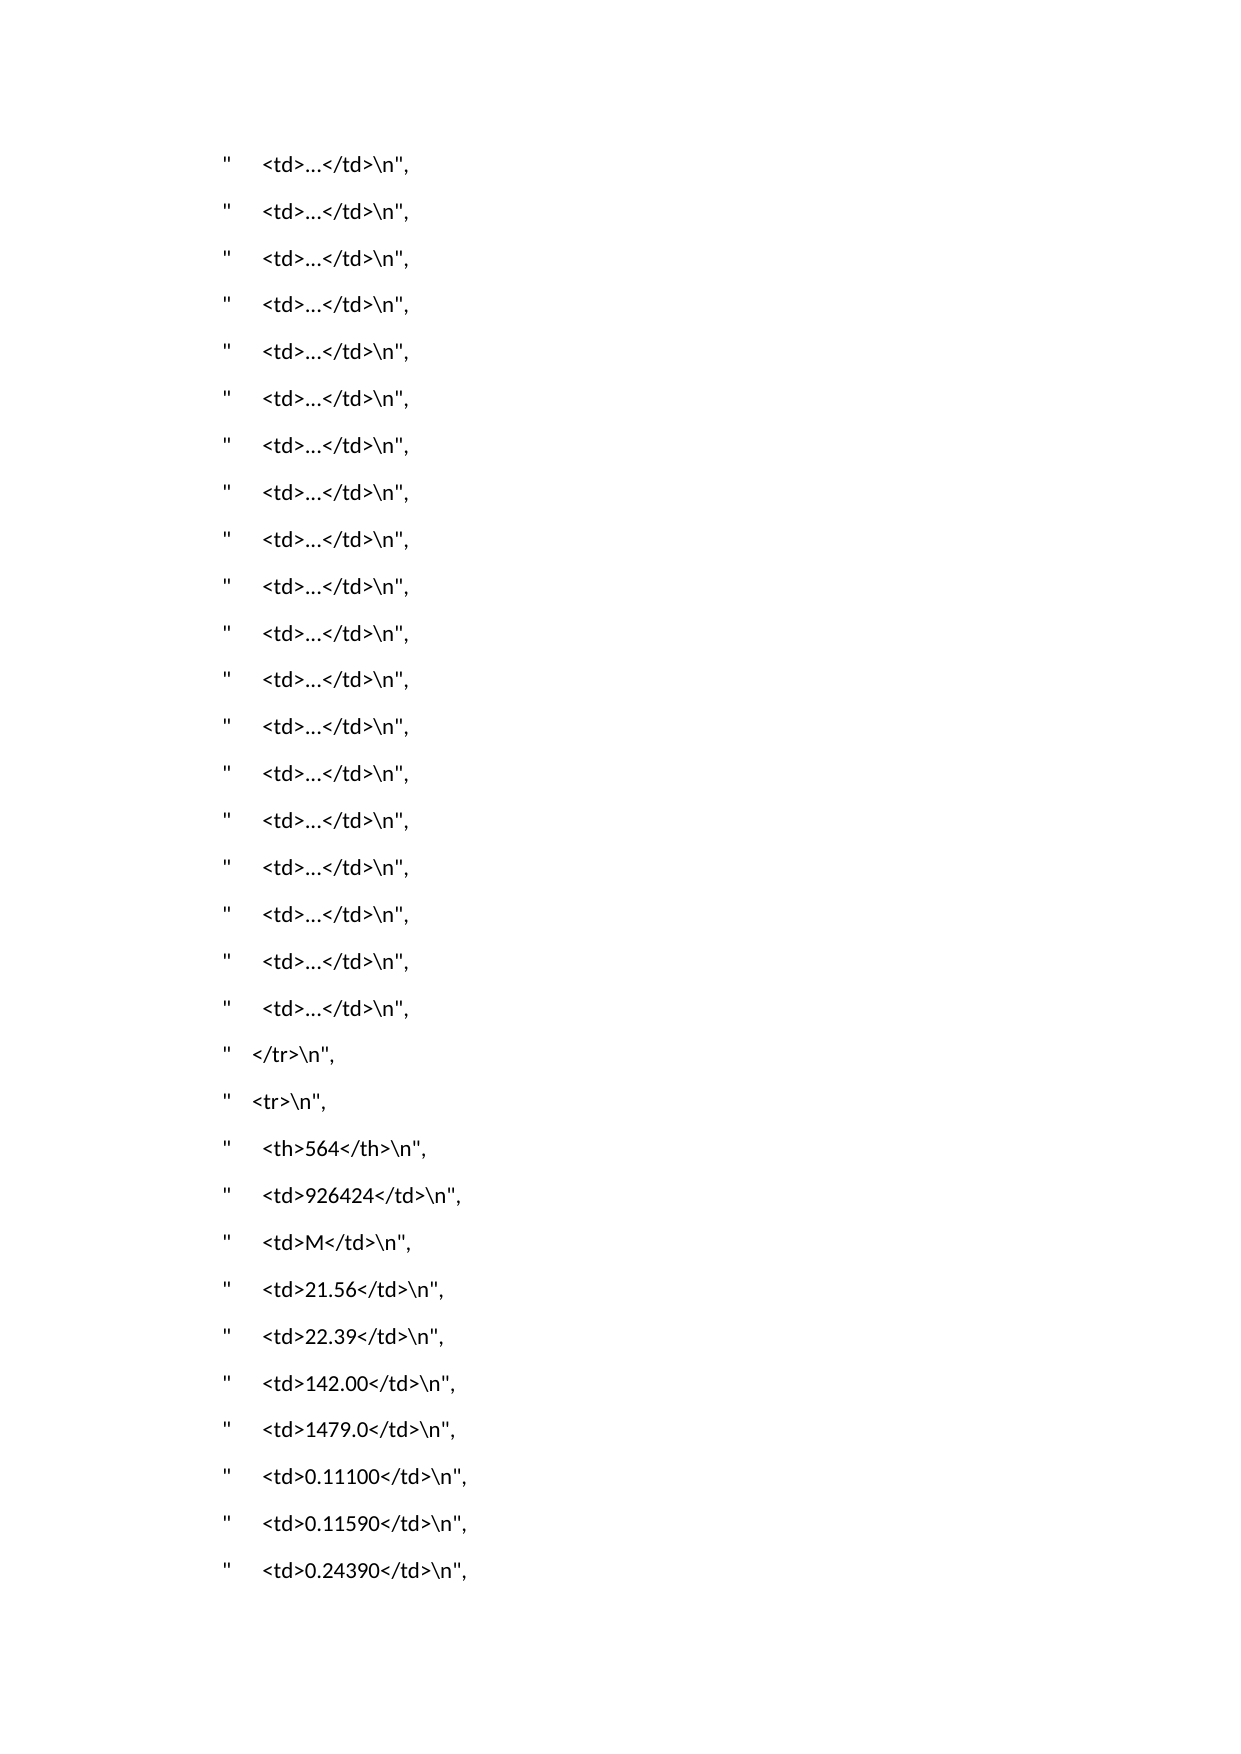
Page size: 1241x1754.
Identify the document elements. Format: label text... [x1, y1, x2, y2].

text " <td>...</td>\n", [150, 900, 1090, 928]
text " <td>0.11100</td>\n", [150, 1462, 1090, 1491]
text " <td>...</td>\n", [150, 806, 1090, 834]
text " <td>...</td>\n", [150, 478, 1090, 506]
text " <td>21.56</td>\n", [150, 1275, 1090, 1303]
text " <td>...</td>\n", [150, 759, 1090, 787]
text " <td>M</td>\n", [150, 1228, 1090, 1256]
text " <tr>\n", [150, 1087, 1090, 1116]
text " <td>...</td>\n", [150, 572, 1090, 600]
text " <td>...</td>\n", [150, 853, 1090, 881]
text " <td>142.00</td>\n", [150, 1369, 1090, 1397]
text " <td>1479.0</td>\n", [150, 1416, 1090, 1444]
text " <td>...</td>\n", [150, 150, 1090, 178]
text " <td>...</td>\n", [150, 666, 1090, 694]
text " <td>...</td>\n", [150, 197, 1090, 225]
text " <td>...</td>\n", [150, 619, 1090, 647]
text " <td>...</td>\n", [150, 947, 1090, 975]
text " <td>...</td>\n", [150, 337, 1090, 366]
text " <td>926424</td>\n", [150, 1181, 1090, 1209]
text " <td>...</td>\n", [150, 431, 1090, 459]
text " <td>...</td>\n", [150, 244, 1090, 272]
text " <td>0.24390</td>\n", [150, 1556, 1090, 1584]
text " <th>564</th>\n", [150, 1134, 1090, 1162]
text " <td>...</td>\n", [150, 712, 1090, 741]
text " <td>...</td>\n", [150, 384, 1090, 412]
text " <td>...</td>\n", [150, 525, 1090, 553]
text " <td>...</td>\n", [150, 994, 1090, 1022]
text " <td>0.11590</td>\n", [150, 1509, 1090, 1537]
text " <td>22.39</td>\n", [150, 1322, 1090, 1350]
text " <td>...</td>\n", [150, 291, 1090, 319]
text " </tr>\n", [150, 1041, 1090, 1069]
